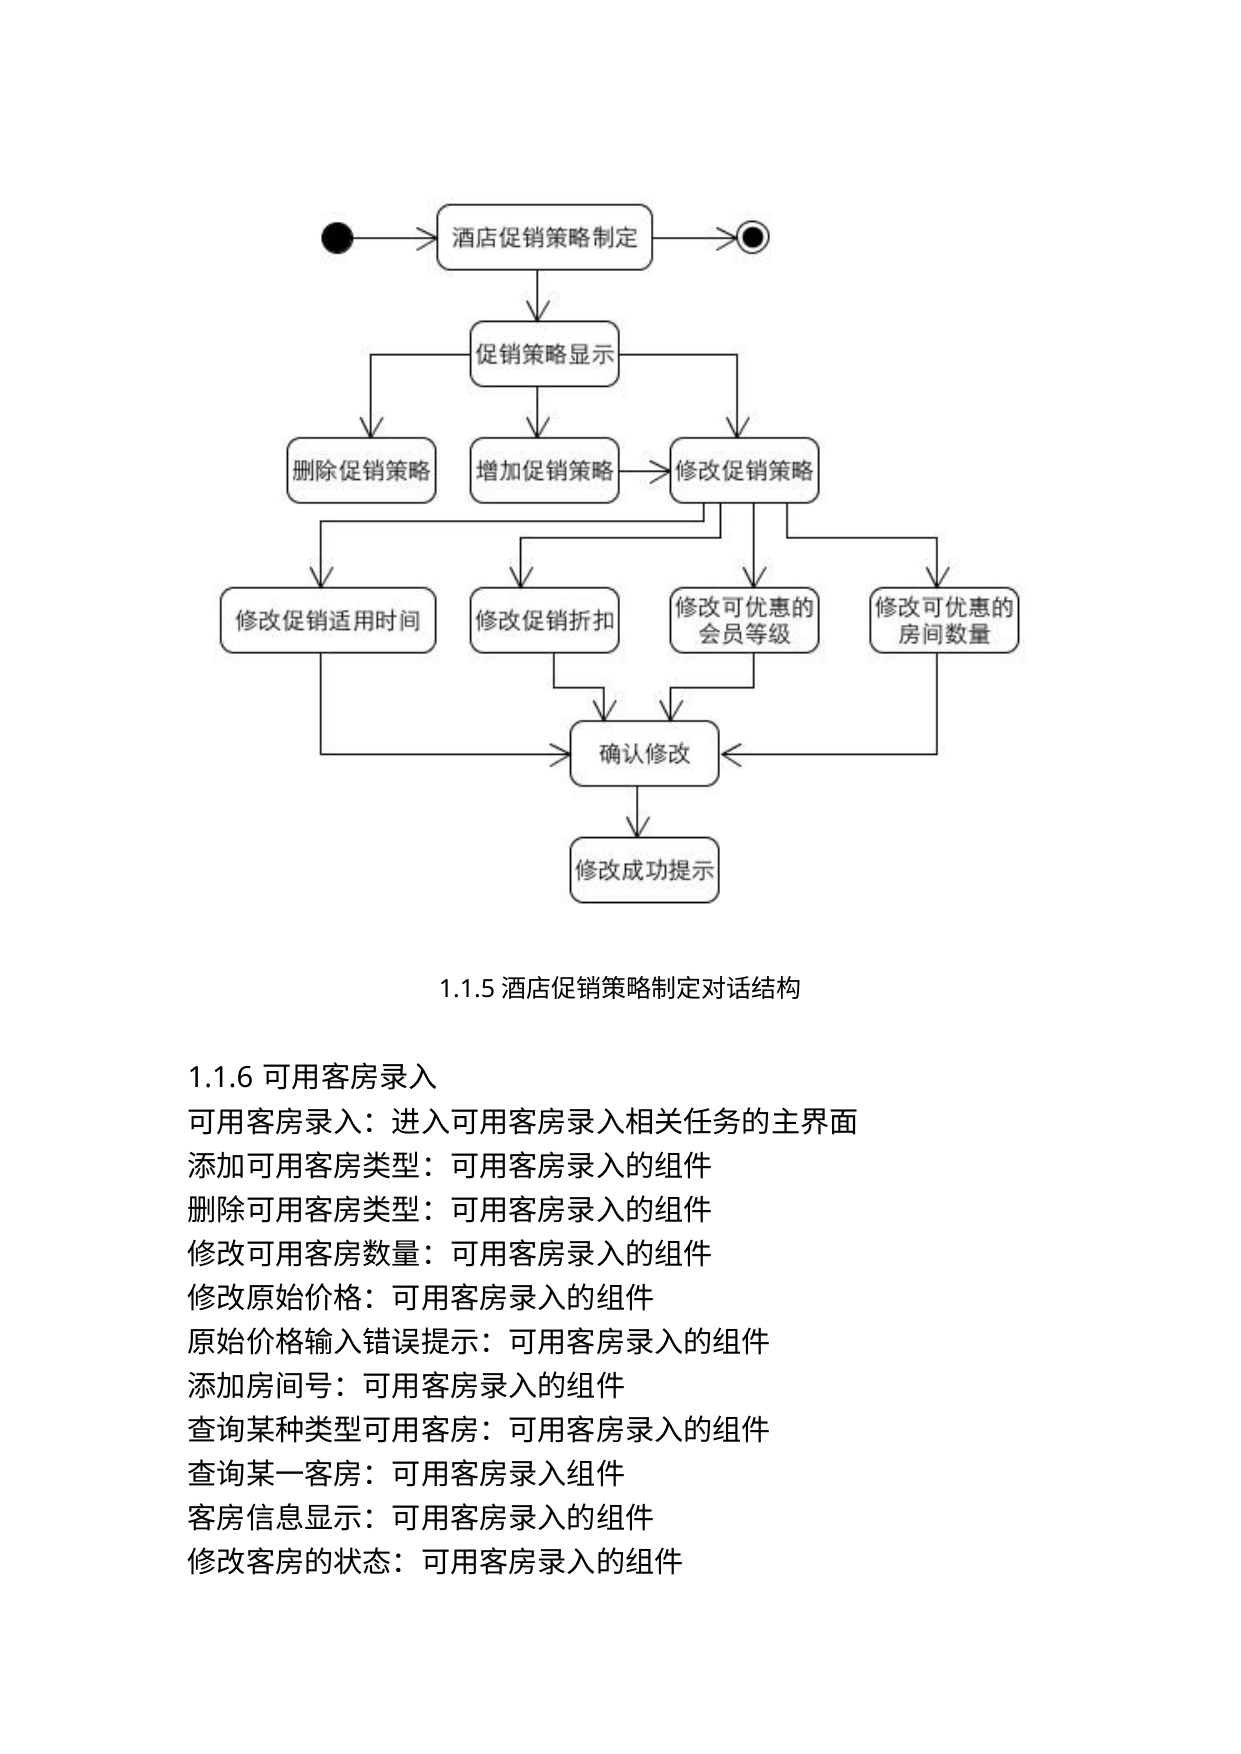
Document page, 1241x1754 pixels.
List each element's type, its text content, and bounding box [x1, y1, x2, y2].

list 可用客房录入 [187, 1053, 1053, 1097]
text 删除可用客房类型：可用客房录入的组件 [187, 1185, 1053, 1229]
text 客房信息显示：可用客房录入的组件 [187, 1494, 1053, 1538]
text 查询某种类型可用客房：可用客房录入的组件 [187, 1406, 1053, 1450]
text 1.1.5 酒店促销策略制定对话结构 [187, 965, 1053, 1009]
text 可用客房录入：进入可用客房录入相关任务的主界面 [187, 1097, 1053, 1141]
picture [187, 172, 1053, 937]
text 修改原始价格：可用客房录入的组件 [187, 1273, 1053, 1318]
text 原始价格输入错误提示：可用客房录入的组件 [187, 1318, 1053, 1362]
text 修改客房的状态：可用客房录入的组件 [187, 1538, 1053, 1582]
text 添加房间号：可用客房录入的组件 [187, 1362, 1053, 1406]
text 修改可用客房数量：可用客房录入的组件 [187, 1229, 1053, 1273]
text 查询某一客房：可用客房录入组件 [187, 1450, 1053, 1494]
text 添加可用客房类型：可用客房录入的组件 [187, 1141, 1053, 1185]
